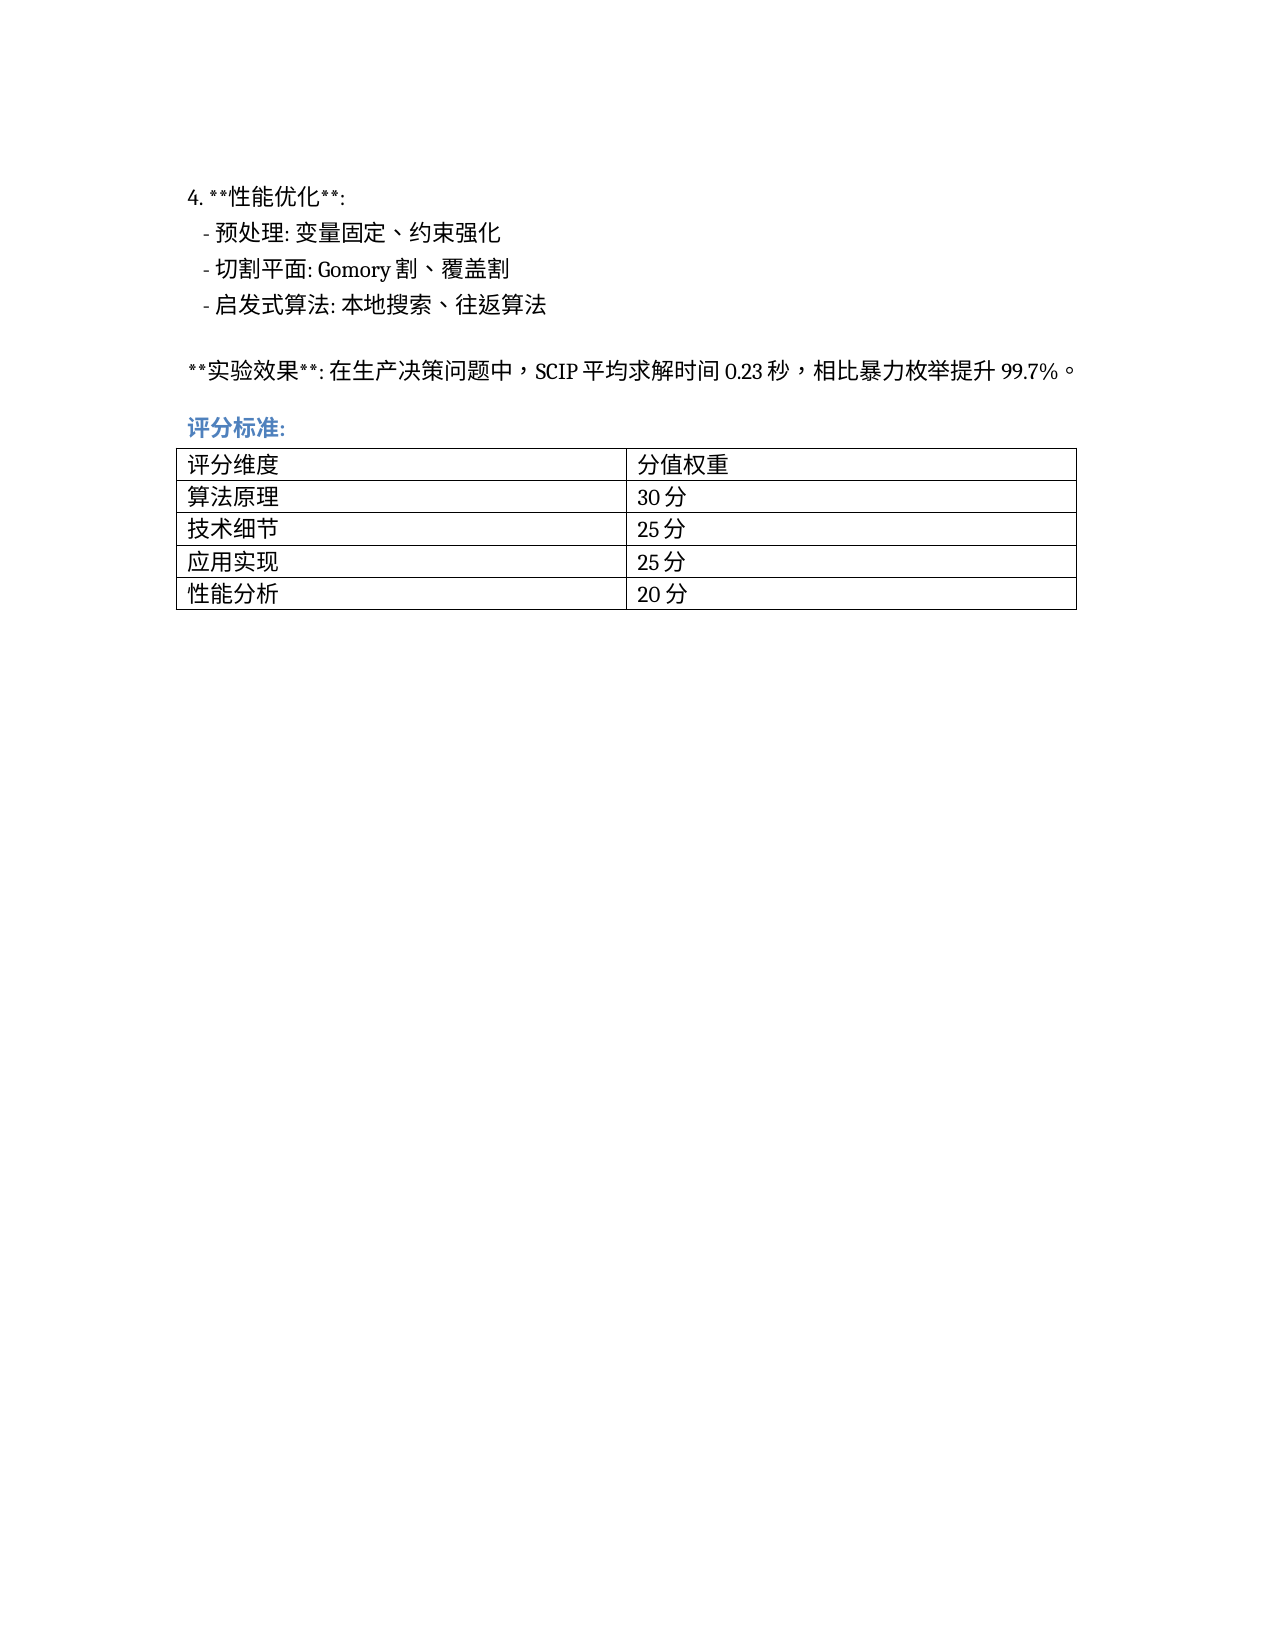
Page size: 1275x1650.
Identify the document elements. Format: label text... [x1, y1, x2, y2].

subtitle 评分标准: [187, 412, 1087, 443]
table_cell 25分 [627, 546, 1076, 577]
table_cell 20分 [627, 578, 1076, 609]
table_cell 30分 [627, 481, 1076, 512]
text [187, 150, 1087, 386]
table_cell 技术细节 [177, 513, 626, 544]
table_header 分值权重 [627, 449, 1076, 480]
table_header 评分维度 [177, 449, 626, 480]
table_cell 算法原理 [177, 481, 626, 512]
table_cell 25分 [627, 513, 1076, 544]
table_cell 性能分析 [177, 578, 626, 609]
table_cell 应用实现 [177, 546, 626, 577]
